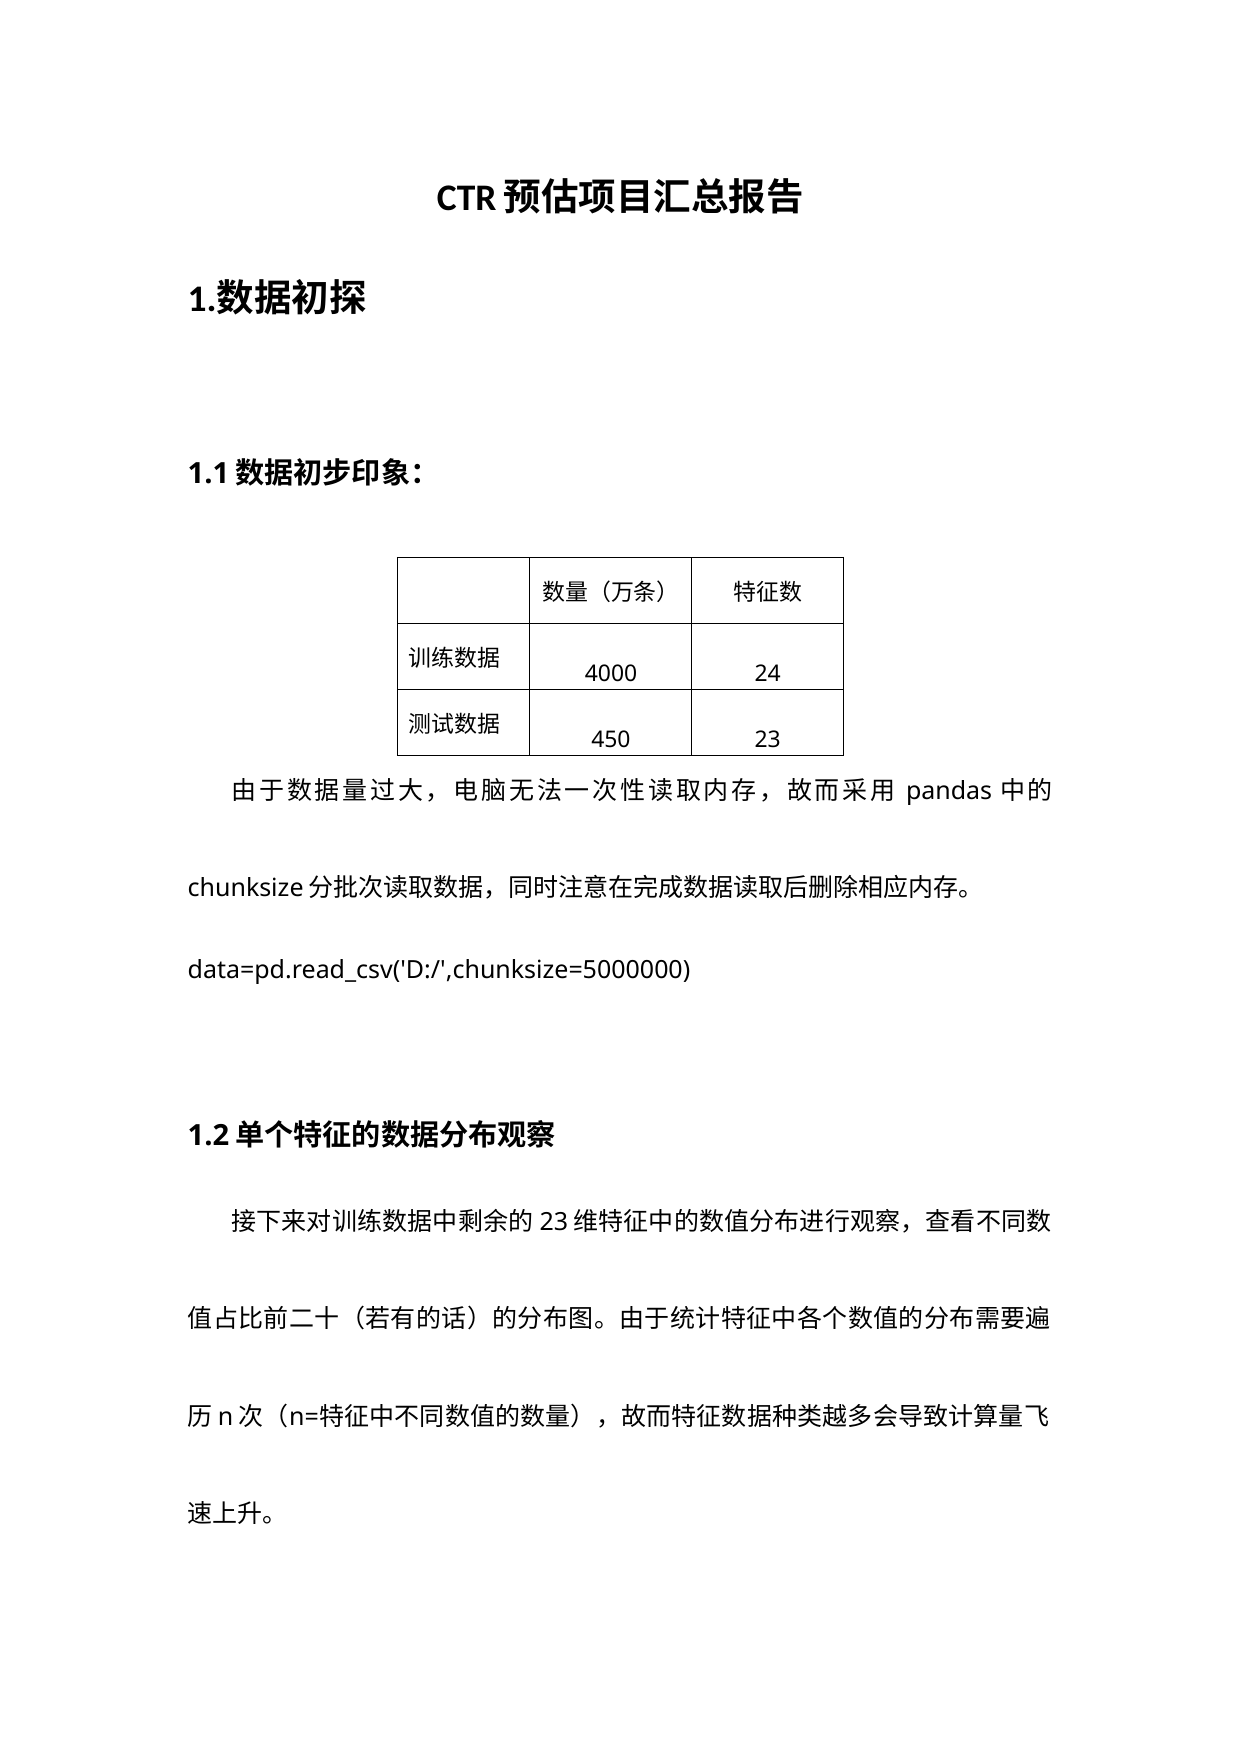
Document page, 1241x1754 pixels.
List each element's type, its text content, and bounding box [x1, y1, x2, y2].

table_header [398, 558, 529, 623]
subtitle 1.1数据初步印象： [187, 438, 1053, 503]
text data=pd.read_csv('D:/',chunksize=5000000) [187, 937, 1053, 1002]
table_cell 4000 [530, 624, 691, 689]
table_cell 23 [692, 690, 843, 755]
table_cell 24 [692, 624, 843, 689]
subtitle 1.数据初探 [187, 262, 1053, 327]
table_cell 测试数据 [398, 690, 529, 755]
table_header 特征数 [692, 558, 843, 623]
text 由于数据量过大，电脑无法一次性读取内存，故而采用pandas中的chunksize分批次读取数据，同时注意在完成数据读取后删除相应内存。 [187, 756, 1053, 918]
table_cell 训练数据 [398, 624, 529, 689]
text 接下来对训练数据中剩余的23维特征中的数值分布进行观察，查看不同数值占比前二十（若有的话）的分布图。由于统计特征中各个数值的分布需要遍历n次（n=特征中不同数值的数量），故而特征数据种类越多会导致计算量飞速上升。 [187, 1187, 1053, 1544]
table_cell 450 [530, 690, 691, 755]
subtitle 1.2单个特征的数据分布观察 [187, 1101, 1053, 1166]
text CTR预估项目汇总报告 [187, 162, 1053, 227]
table_header 数量（万条） [530, 558, 691, 623]
